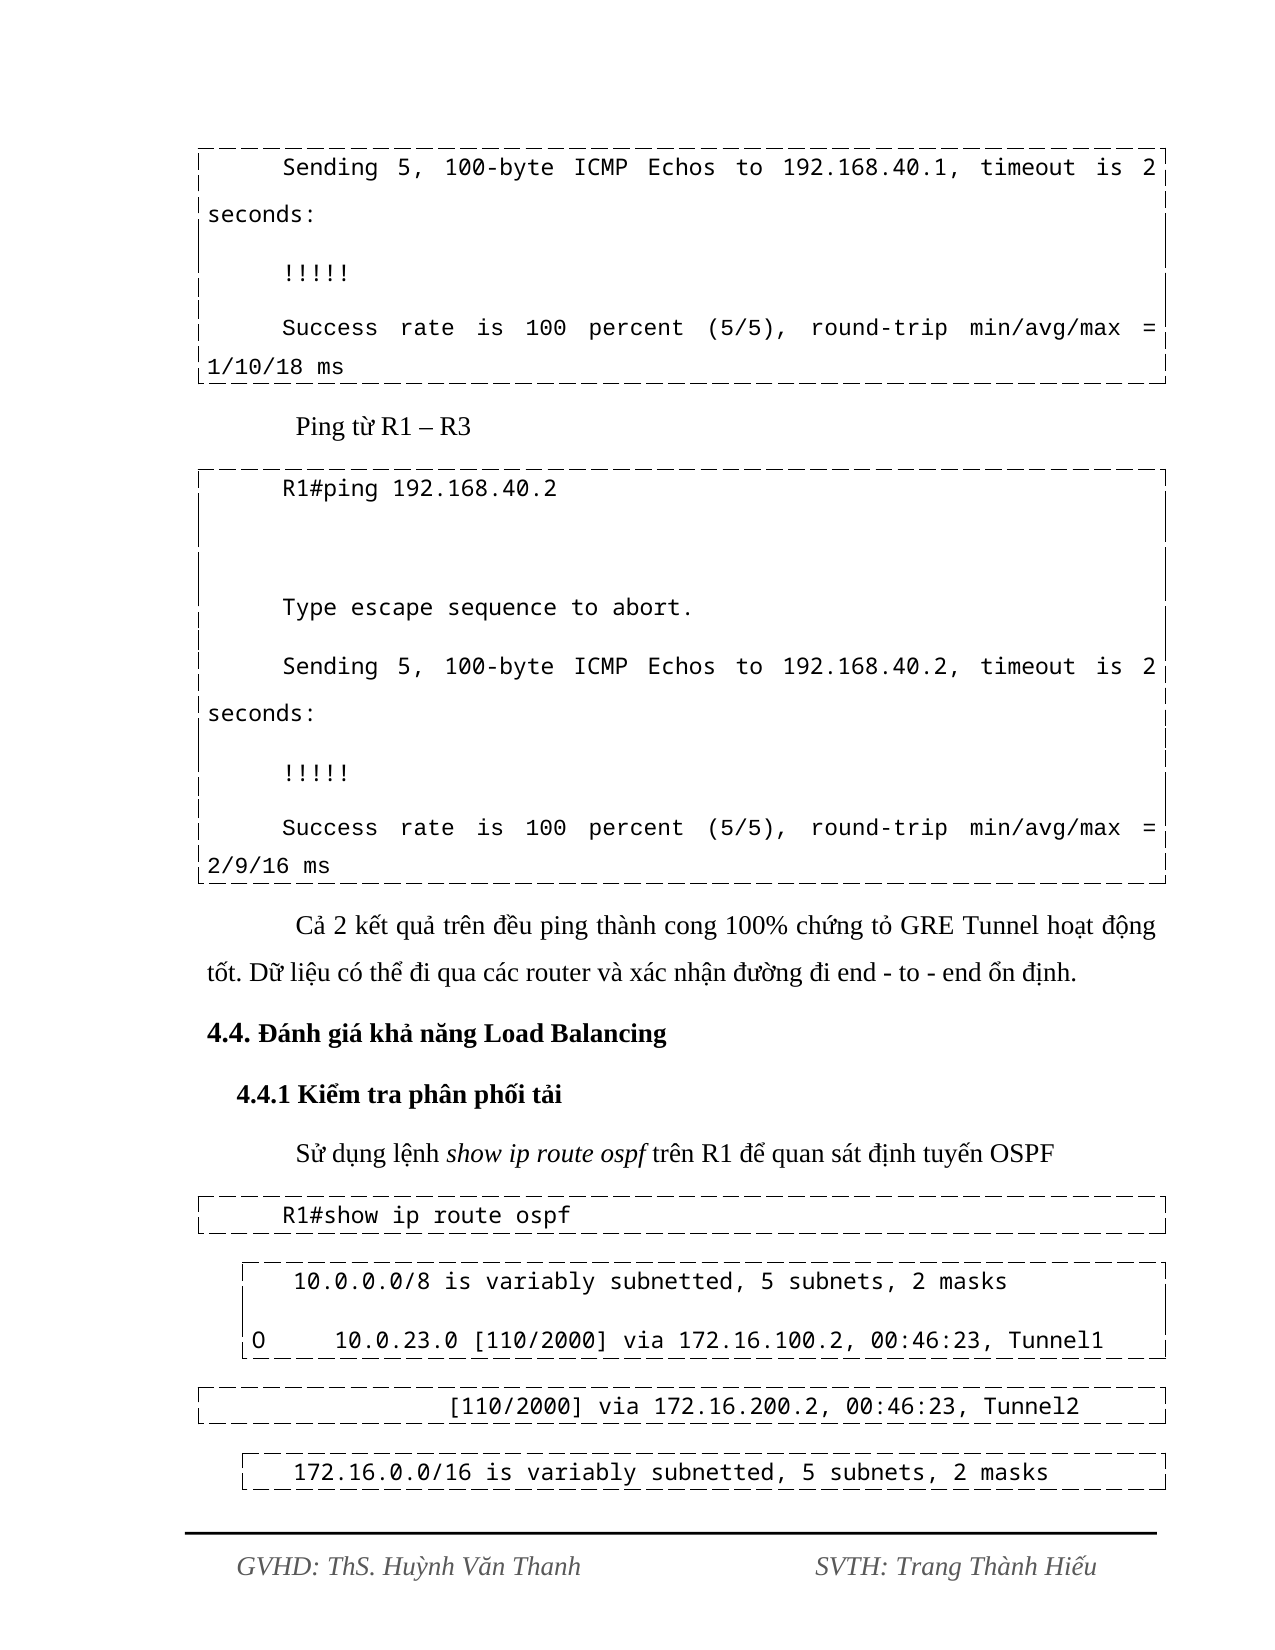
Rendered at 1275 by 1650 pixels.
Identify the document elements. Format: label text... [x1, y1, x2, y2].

text Sử dụng lệnh show ip route ospf trên R1 để quan sát định tuyến OSPF [207, 1137, 1157, 1168]
subtitle Đánh giá khả năng Load Balancing [207, 1015, 1157, 1048]
text Ping từ R1 – R3 [207, 410, 1157, 441]
text Type escape sequence to abort. [197, 588, 1166, 622]
text !!!!! [197, 254, 1166, 288]
text [110/2000] via 172.16.200.2, 00:46:23, Tunnel2 [197, 1387, 1166, 1424]
text O 10.0.23.0 [110/2000] via 172.16.100.2, 00:46:23, Tunnel1 [242, 1321, 1166, 1359]
text Sending 5, 100-byte ICMP Echos to 192.168.40.2, timeout is 2 seconds: [197, 647, 1166, 728]
text Cả 2 kết quả trên đều ping thành cong 100% chứng tỏ GRE Tunnel hoạt động tốt. Dữ liệu có thể đi qua các router và xác nhận đường đi end - to - end ổn định. [207, 909, 1157, 987]
text R1#ping 192.168.40.2 [197, 469, 1166, 503]
text Sending 5, 100-byte ICMP Echos to 192.168.40.1, timeout is 2 seconds: [197, 148, 1166, 229]
text 172.16.0.0/16 is variably subnetted, 5 subnets, 2 masks [242, 1452, 1166, 1490]
text R1#show ip route ospf [197, 1196, 1166, 1234]
subtitle Kiểm tra phân phối tải [207, 1078, 1157, 1109]
text 10.0.0.0/8 is variably subnetted, 5 subnets, 2 masks [242, 1262, 1166, 1296]
text Success rate is 100 percent (5/5), round-trip min/avg/max = 2/9/16 ms [197, 813, 1166, 884]
text !!!!! [197, 753, 1166, 788]
text Success rate is 100 percent (5/5), round-trip min/avg/max = 1/10/18 ms [197, 313, 1166, 384]
